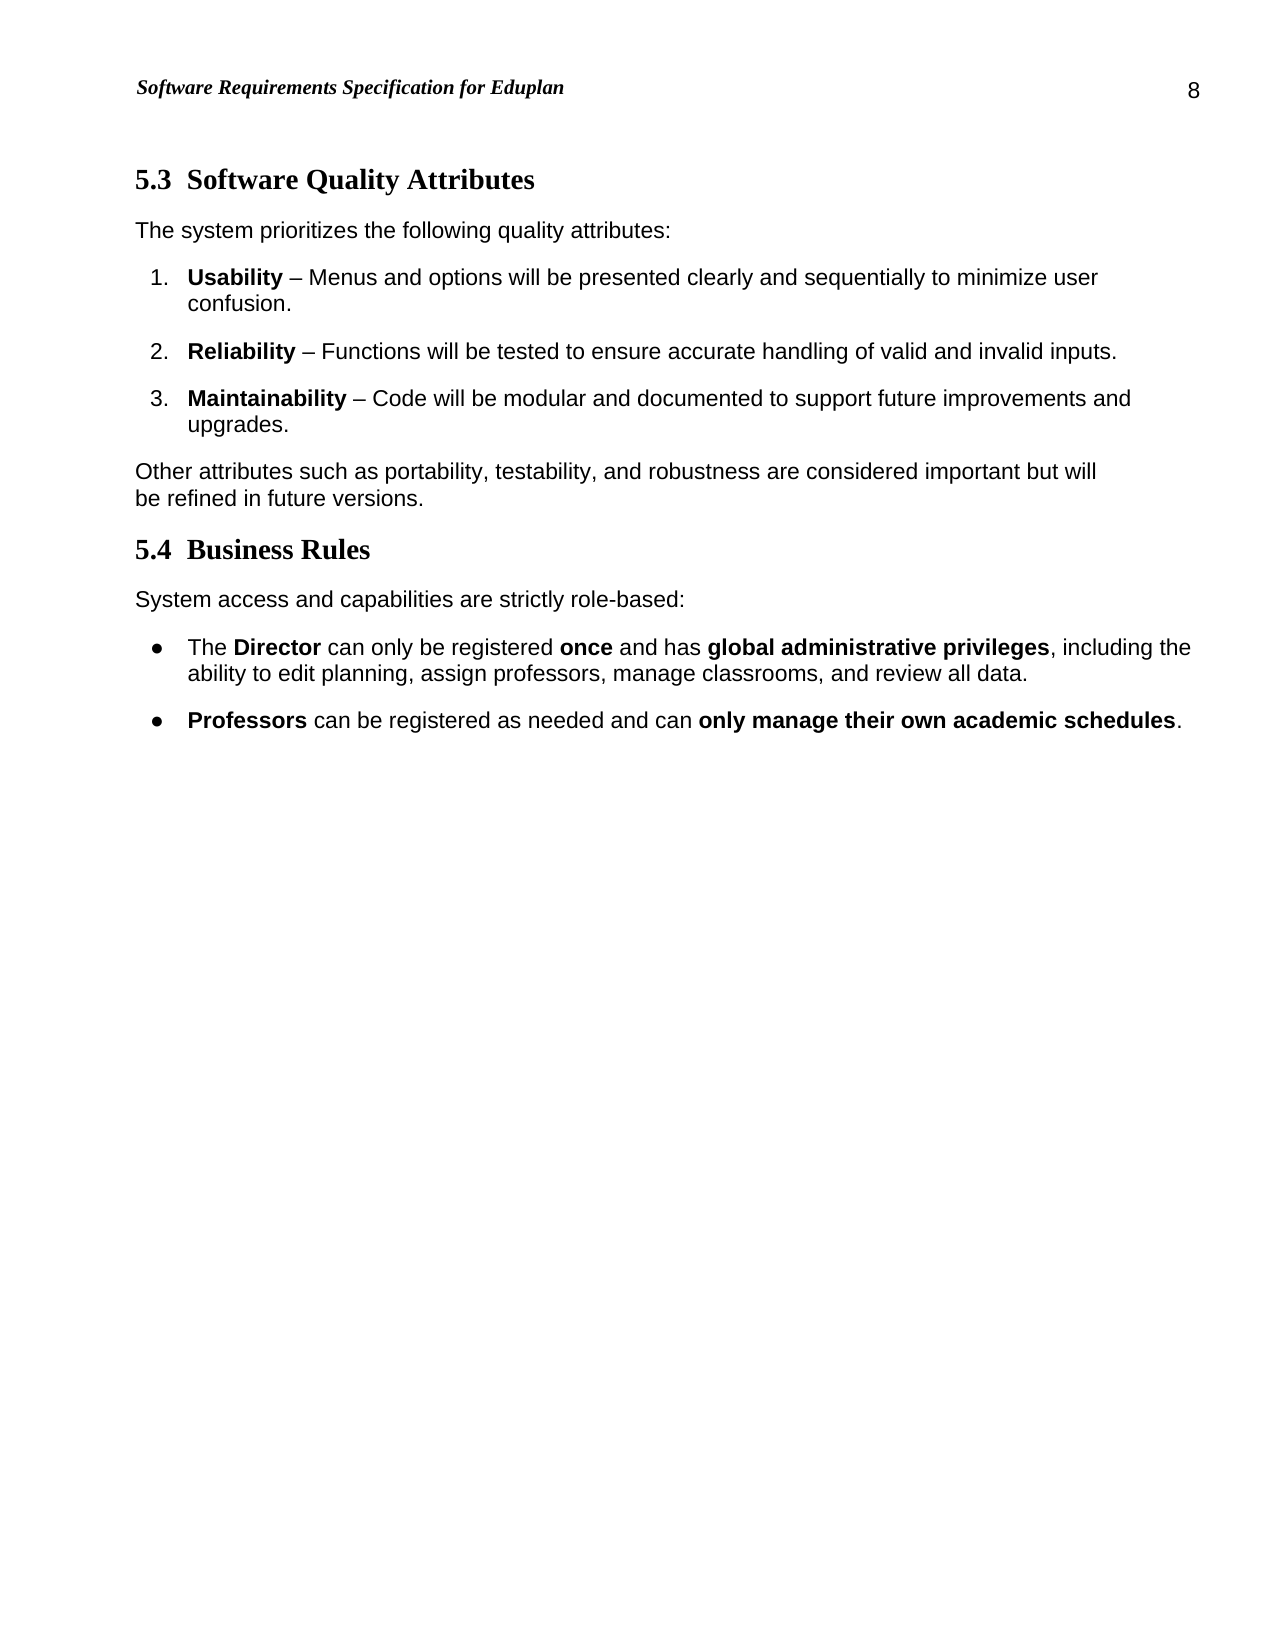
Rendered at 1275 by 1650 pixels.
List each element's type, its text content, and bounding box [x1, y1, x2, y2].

list Usability – Menus and options will be presented clearly and sequentially to minimize user confusion. [150, 264, 1200, 317]
list Maintainability – Code will be modular and documented to support future improvements and upgrades. [150, 385, 1200, 437]
text System access and capabilities are strictly role-based: [135, 586, 1127, 613]
text Other attributes such as portability, testability, and robustness are considered important but will be refined in future versions. [135, 458, 1127, 511]
list Reliability – Functions will be tested to ensure accurate handling of valid and invalid inputs. [150, 338, 1200, 364]
list The Director can only be registered once and has global administrative privileges, including the ability to edit planning, assign professors, manage classrooms, and review all data. [150, 633, 1200, 686]
text The system prioritizes the following quality attributes: [135, 217, 1127, 243]
list Professors can be registered as needed and can only manage their own academic schedules. [150, 707, 1200, 733]
subtitle Business Rules [135, 532, 1200, 565]
subtitle Software Quality Attributes [135, 162, 1200, 196]
